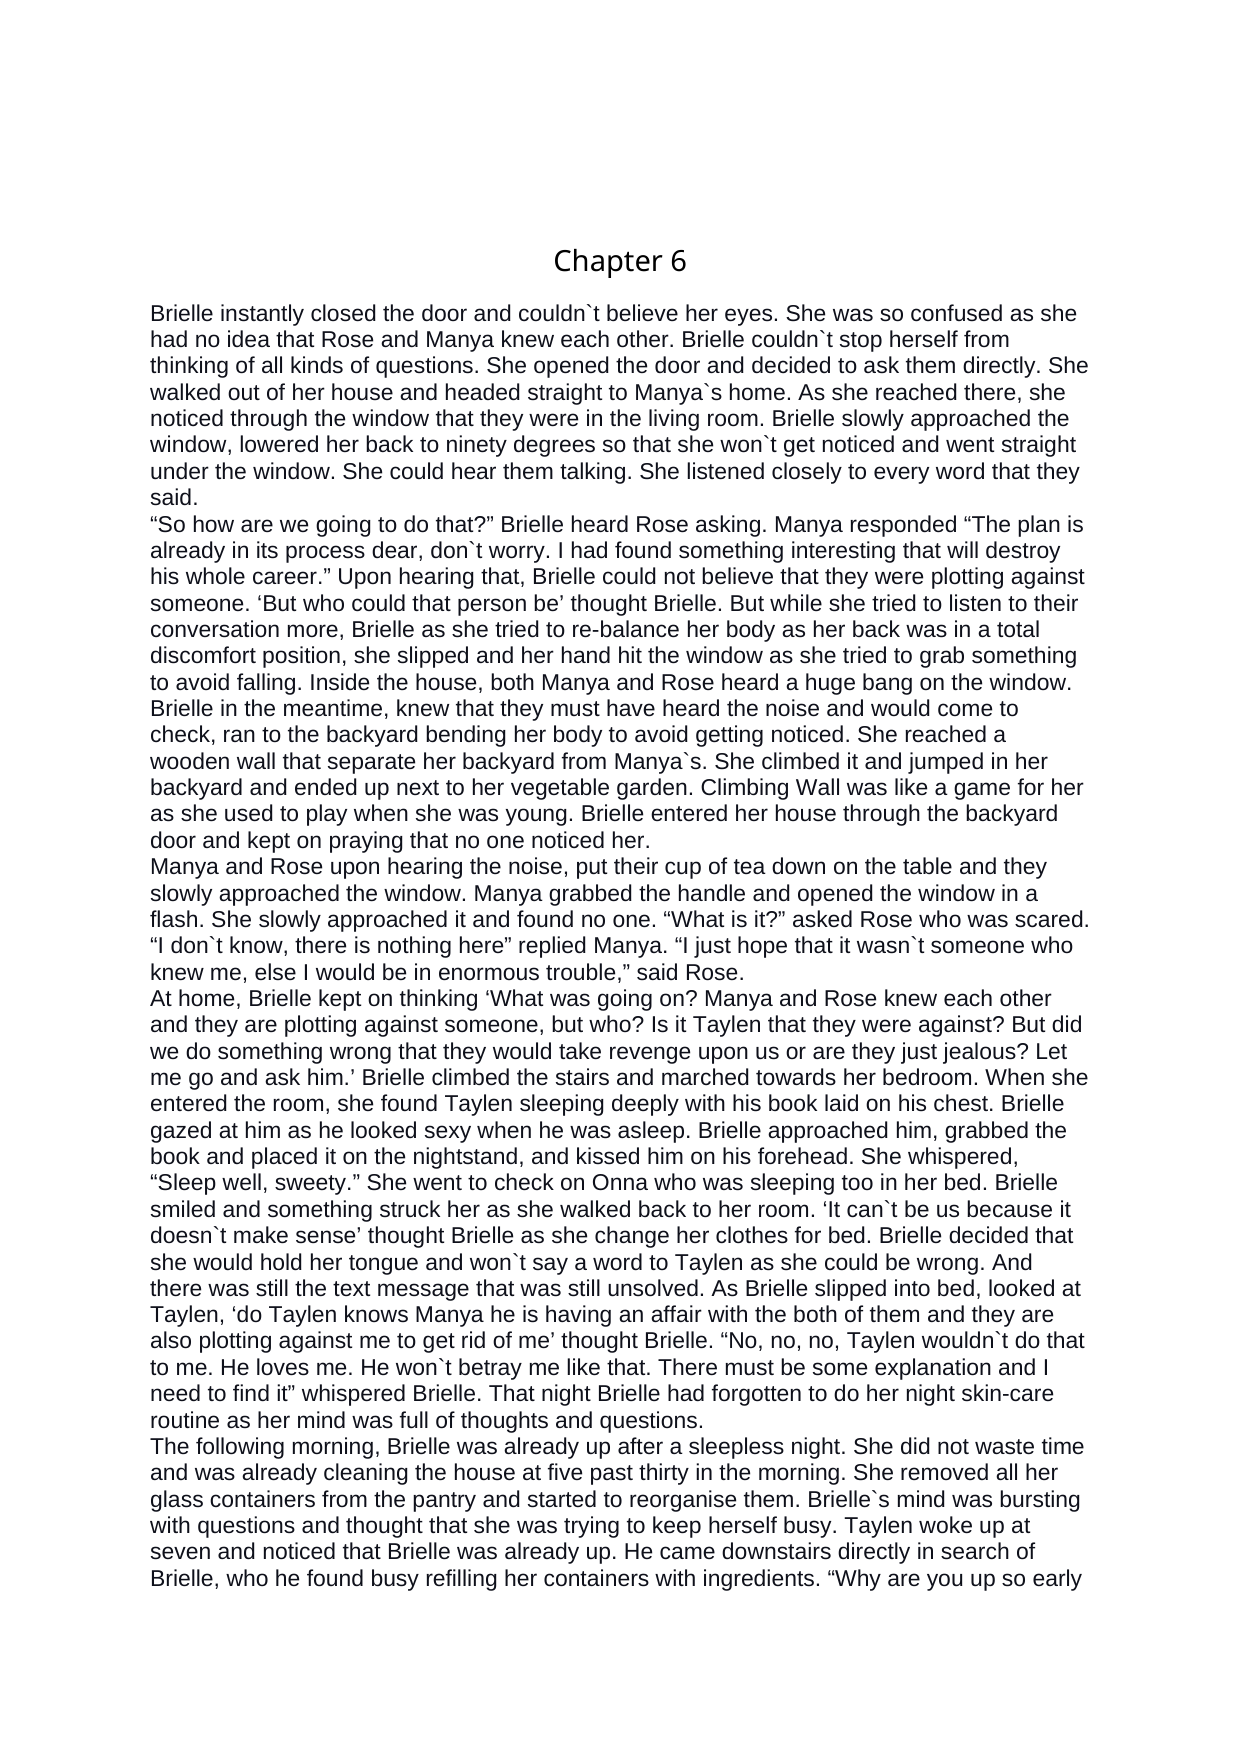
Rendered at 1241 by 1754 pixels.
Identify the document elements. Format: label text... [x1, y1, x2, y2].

text Brielle in the meantime, knew that they must have heard the noise and would come to check, ran to the backyard bending her body to avoid getting noticed. She reached a wooden wall that separate her backyard from Manya`s. She climbed it and jumped in her backyard and ended up next to her vegetable garden. Climbing Wall was like a game for her as she used to play when she was young. Brielle entered her house through the backyard door and kept on praying that no one noticed her. [150, 695, 1090, 853]
text At home, Brielle kept on thinking ‘What was going on? Manya and Rose knew each other and they are plotting against someone, but who? Is it Taylen that they were against? But did we do something wrong that they would take revenge upon us or are they just jealous? Let me go and ask him.’ Brielle climbed the stairs and marched towards her bedroom. When she entered the room, she found Taylen sleeping deeply with his book laid on his chest. Brielle gazed at him as he looked sexy when he was asleep. Brielle approached him, grabbed the book and placed it on the nightstand, and kissed him on his forehead. She whispered, “Sleep well, sweety.” She went to check on Onna who was sleeping too in her bed. Brielle smiled and something struck her as she walked back to her room. ‘It can`t be us because it doesn`t make sense’ thought Brielle as she change her clothes for bed. Brielle decided that she would hold her tongue and won`t say a word to Taylen as she could be wrong. And there was still the text message that was still unsolved. As Brielle slipped into bed, looked at Taylen, ‘do Taylen knows Manya he is having an affair with the both of them and they are also plotting against me to get rid of me’ thought Brielle. “No, no, no, Taylen wouldn`t do that to me. He loves me. He won`t betray me like that. There must be some explanation and I need to find it” whispered Brielle. That night Brielle had forgotten to do her night skin-care routine as her mind was full of thoughts and questions. [150, 985, 1090, 1433]
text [150, 1433, 1090, 1591]
text Brielle instantly closed the door and couldn`t believe her eyes. She was so confused as she had no idea that Rose and Manya knew each other. Brielle couldn`t stop herself from thinking of all kinds of questions. She opened the door and decided to ask them directly. She walked out of her house and headed straight to Manya`s home. As she reached there, she noticed through the window that they were in the living room. Brielle slowly approached the window, lowered her back to ninety degrees so that she won`t get noticed and went straight under the window. She could hear them talking. She listened closely to every word that they said. [150, 300, 1090, 511]
text Manya and Rose upon hearing the noise, put their cup of tea down on the table and they slowly approached the window. Manya grabbed the handle and opened the window in a flash. She slowly approached it and found no one. “What is it?” asked Rose who was scared. “I don`t know, there is nothing here” replied Manya. “I just hope that it wasn`t someone who knew me, else I would be in enormous trouble,” said Rose. [150, 853, 1090, 985]
text Chapter 6 [150, 240, 1090, 280]
text “So how are we going to do that?” Brielle heard Rose asking. Manya responded “The plan is already in its process dear, don`t worry. I had found something interesting that will destroy his whole career.” Upon hearing that, Brielle could not believe that they were plotting against someone. ‘But who could that person be’ thought Brielle. But while she tried to listen to their conversation more, Brielle as she tried to re-balance her body as her back was in a total discomfort position, she slipped and her hand hit the window as she tried to grab something to avoid falling. Inside the house, both Manya and Rose heard a huge bang on the window. [150, 511, 1090, 695]
